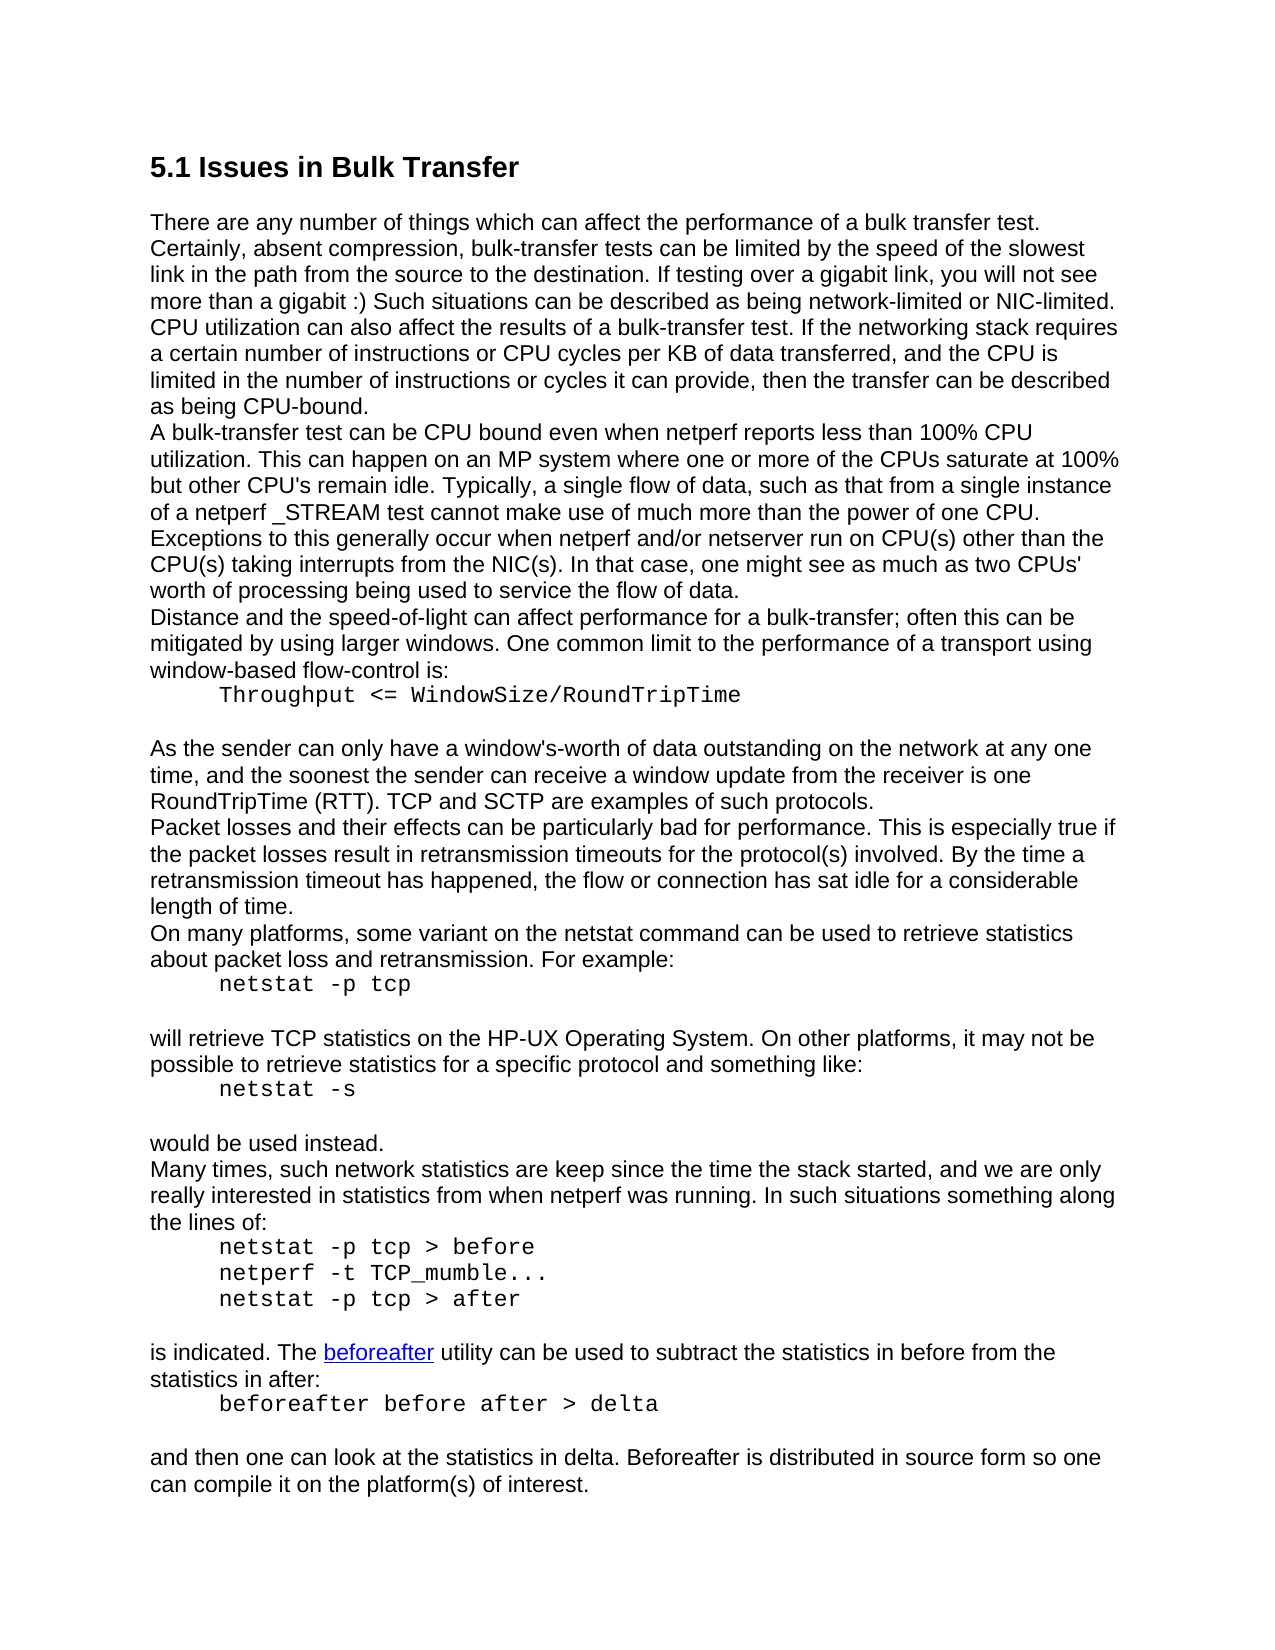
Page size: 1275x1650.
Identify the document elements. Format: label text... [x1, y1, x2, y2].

text is indicated. The beforeafter utility can be used to subtract the statistics in before from the statistics in after: [150, 1339, 1125, 1392]
text A bulk-transfer test can be CPU bound even when netperf reports less than 100% CPU utilization. This can happen on an MP system where one or more of the CPUs saturate at 100% but other CPU's remain idle. Typically, a single flow of data, such as that from a single instance of a netperf _STREAM test cannot make use of much more than the power of one CPU. Exceptions to this generally occur when netperf and/or netserver run on CPU(s) other than the CPU(s) taking interrupts from the NIC(s). In that case, one might see as much as two CPUs' worth of processing being used to service the flow of data. [150, 419, 1125, 604]
text CPU utilization can also affect the results of a bulk-transfer test. If the networking stack requires a certain number of instructions or CPU cycles per KB of data transferred, and the CPU is limited in the number of instructions or cycles it can provide, then the transfer can be described as being CPU-bound. [150, 314, 1125, 419]
text netstat -p tcp > before netperf -t TCP_mumble... netstat -p tcp > after [150, 1235, 1125, 1339]
text On many platforms, some variant on the netstat command can be used to retrieve statistics about packet loss and retransmission. For example: [150, 920, 1125, 972]
text Throughput <= WindowSize/RoundTripTime [150, 683, 1125, 735]
text Many times, such network statistics are keep since the time the stack started, and we are only really interested in statistics from when netperf was running. In such situations something along the lines of: [150, 1156, 1125, 1235]
text As the sender can only have a window's-worth of data outstanding on the network at any one time, and the soonest the sender can receive a window update from the receiver is one RoundTripTime (RTT). TCP and SCTP are examples of such protocols. [150, 735, 1125, 814]
text and then one can look at the statistics in delta. Beforeafter is distributed in source form so one can compile it on the platform(s) of interest. [150, 1444, 1125, 1497]
text netstat -s [150, 1077, 1125, 1130]
text beforeafter before after > delta [150, 1392, 1125, 1444]
subtitle 5.1 Issues in Bulk Transfer [150, 150, 1125, 183]
text Distance and the speed-of-light can affect performance for a bulk-transfer; often this can be mitigated by using larger windows. One common limit to the performance of a transport using window-based flow-control is: [150, 604, 1125, 683]
text There are any number of things which can affect the performance of a bulk transfer test. [150, 208, 1125, 235]
text Certainly, absent compression, bulk-transfer tests can be limited by the speed of the slowest link in the path from the source to the destination. If testing over a gigabit link, you will not see more than a gigabit :) Such situations can be described as being network-limited or NIC-limited. [150, 235, 1125, 314]
text will retrieve TCP statistics on the HP-UX Operating System. On other platforms, it may not be possible to retrieve statistics for a specific protocol and something like: [150, 1025, 1125, 1077]
text netstat -p tcp [150, 972, 1125, 1025]
text would be used instead. [150, 1130, 1125, 1156]
text Packet losses and their effects can be particularly bad for performance. This is especially true if the packet losses result in retransmission timeouts for the protocol(s) involved. By the time a retransmission timeout has happened, the flow or connection has sat idle for a considerable length of time. [150, 814, 1125, 920]
